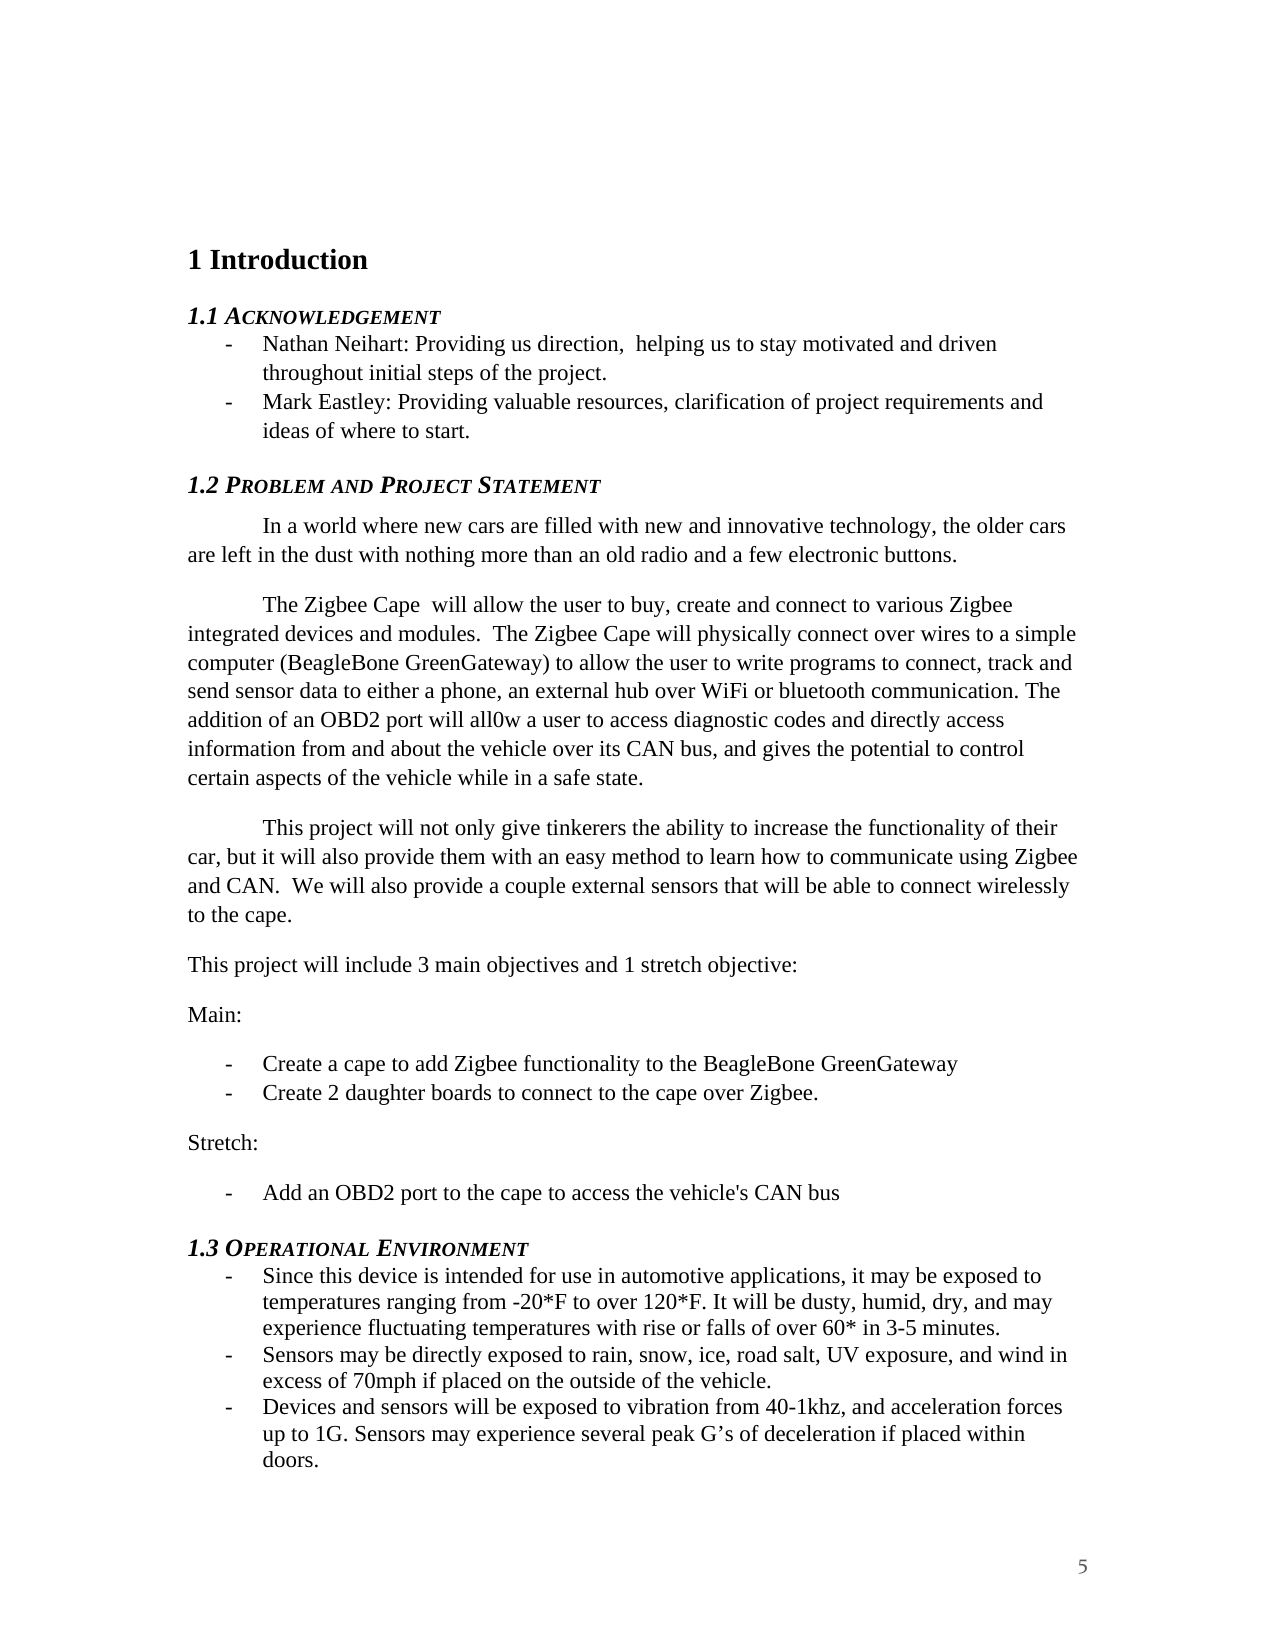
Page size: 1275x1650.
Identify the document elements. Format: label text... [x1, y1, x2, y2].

list Create 2 daughter boards to connect to the cape over Zigbee. [225, 1079, 1087, 1106]
text This project will include 3 main objectives and 1 stretch objective: [187, 951, 1087, 977]
list Create a cape to add Zigbee functionality to the BeagleBone GreenGateway [225, 1050, 1087, 1077]
text Stretch: [187, 1129, 1087, 1156]
list Sensors may be directly exposed to rain, snow, ice, road salt, UV exposure, and wind in excess of 70mph if placed on the outside of the vehicle. [225, 1341, 1087, 1393]
text This project will not only give tinkerers the ability to increase the functionality of their car, but it will also provide them with an easy method to learn how to communicate using Zigbee and CAN. We will also provide a couple external sensors that will be able to connect wirelessly to the cape. [187, 814, 1087, 927]
text The Zigbee Cape will allow the user to buy, create and connect to various Zigbee integrated devices and modules. The Zigbee Cape will physically connect over wires to a simple computer (BeagleBone GreenGateway) to allow the user to write programs to connect, track and send sensor data to either a phone, an external hub over WiFi or bluetooth communication. The addition of an OBD2 port will all0w a user to access diagnostic codes and directly access information from and about the vehicle over its CAN bus, and gives the potential to control certain aspects of the vehicle while in a safe state. [187, 591, 1087, 791]
subtitle Operational Environment [187, 1233, 1087, 1262]
text In a world where new cars are filled with new and innovative technology, the older cars are left in the dust with nothing more than an old radio and a few electronic buttons. [187, 512, 1087, 567]
list Add an OBD2 port to the cape to access the vehicle's CAN bus [225, 1179, 1087, 1205]
subtitle Problem and Project Statement [187, 471, 1087, 499]
list Nathan Neihart: Providing us direction, helping us to stay motivated and driven throughout initial steps of the project. [225, 330, 1087, 385]
list Mark Eastley: Providing valuable resources, clarification of project requirements and ideas of where to start. [225, 388, 1087, 443]
text Main: [187, 1001, 1087, 1027]
subtitle 1 Introduction [187, 242, 1087, 276]
subtitle Acknowledgement [187, 301, 1087, 330]
list Since this device is intended for use in automotive applications, it may be exposed to temperatures ranging from -20*F to over 120*F. It will be dusty, humid, dry, and may experience fluctuating temperatures with rise or falls of over 60* in 3-5 minutes. [225, 1262, 1087, 1341]
list Devices and sensors will be exposed to vibration from 40-1khz, and acceleration forces up to 1G. Sensors may experience several peak G’s of deceleration if placed within doors. [225, 1393, 1087, 1472]
